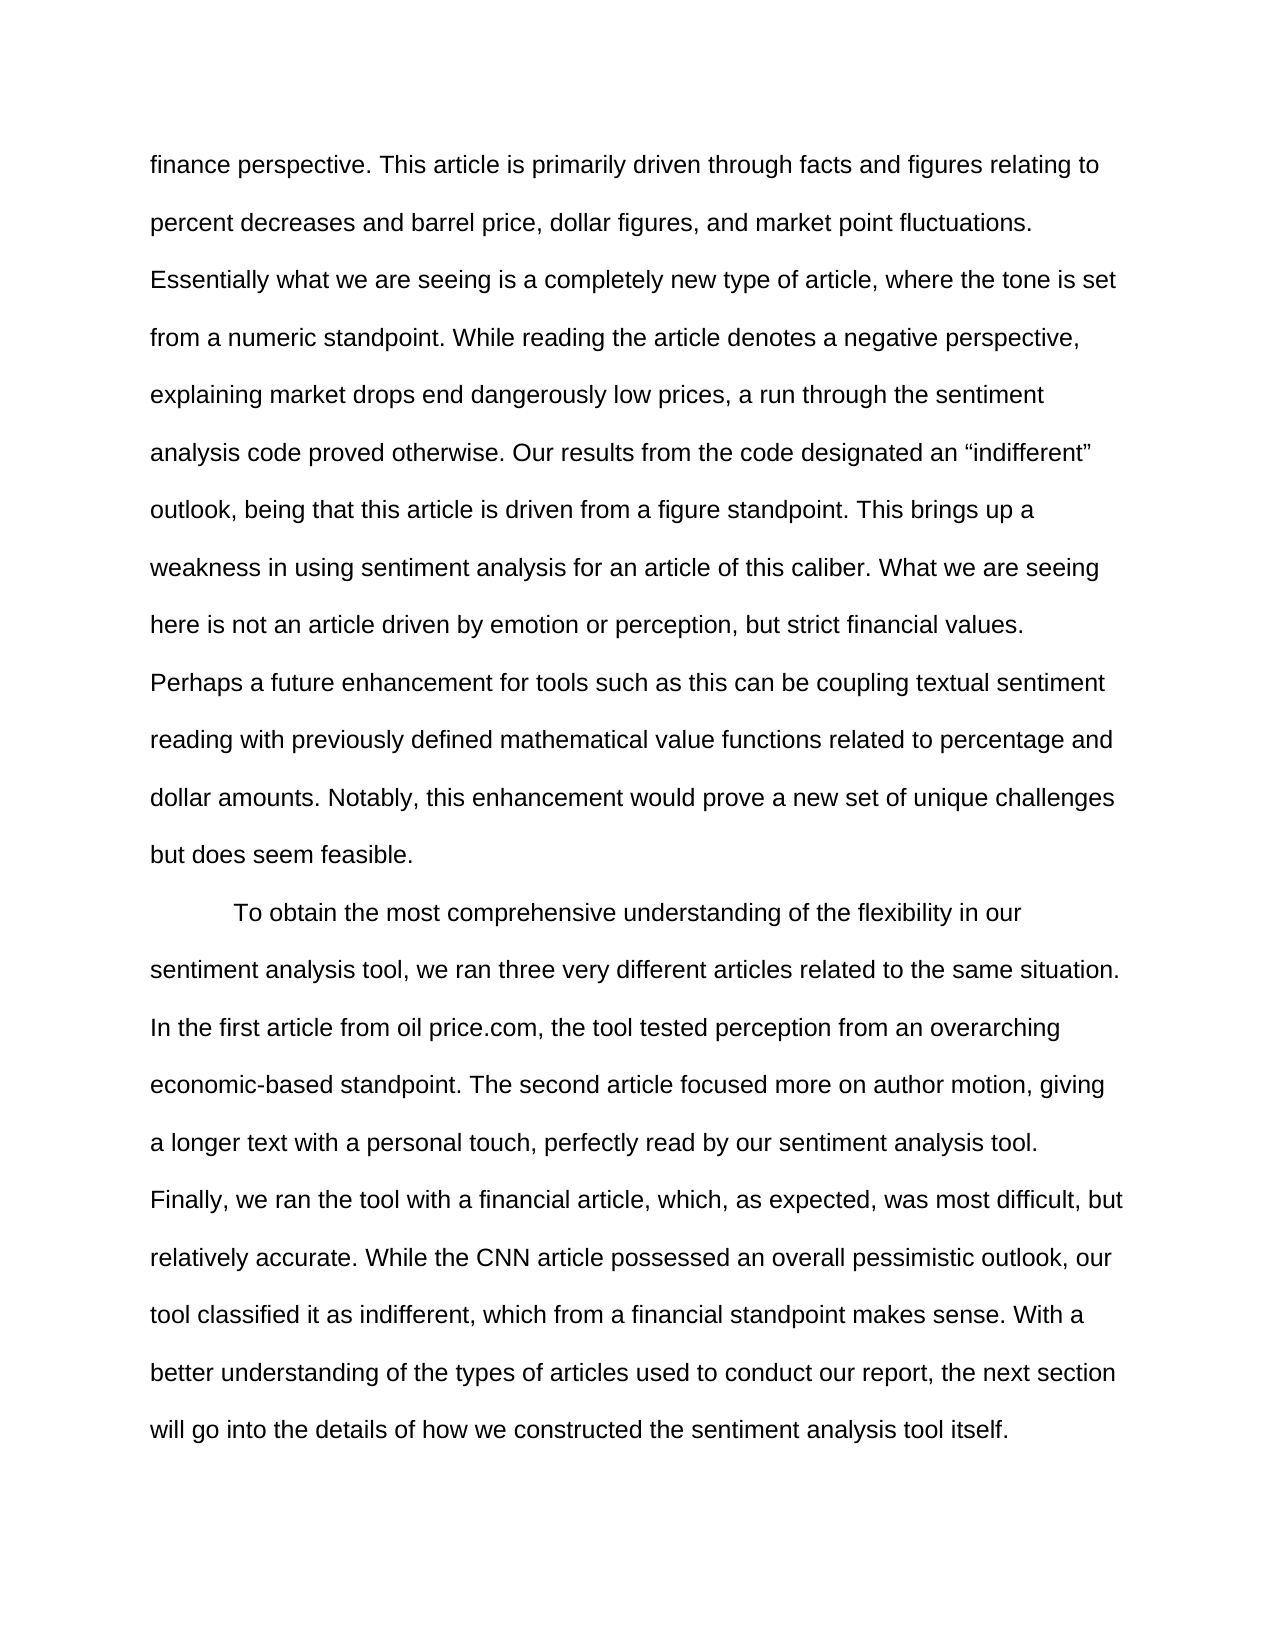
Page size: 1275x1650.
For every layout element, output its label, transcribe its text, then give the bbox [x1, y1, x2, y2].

text To obtain the most comprehensive understanding of the flexibility in our sentiment analysis tool, we ran three very different articles related to the same situation. In the first article from oil price.com, the tool tested perception from an overarching economic-based standpoint. The second article focused more on author motion, giving a longer text with a personal touch, perfectly read by our sentiment analysis tool. Finally, we ran the tool with a financial article, which, as expected, was most difficult, but relatively accurate. While the CNN article possessed an overall pessimistic outlook, our tool classified it as indifferent, which from a financial standpoint makes sense. With a better understanding of the types of articles used to conduct our report, the next section will go into the details of how we constructed the sentiment analysis tool itself. [150, 897, 1125, 1444]
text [150, 150, 1125, 869]
